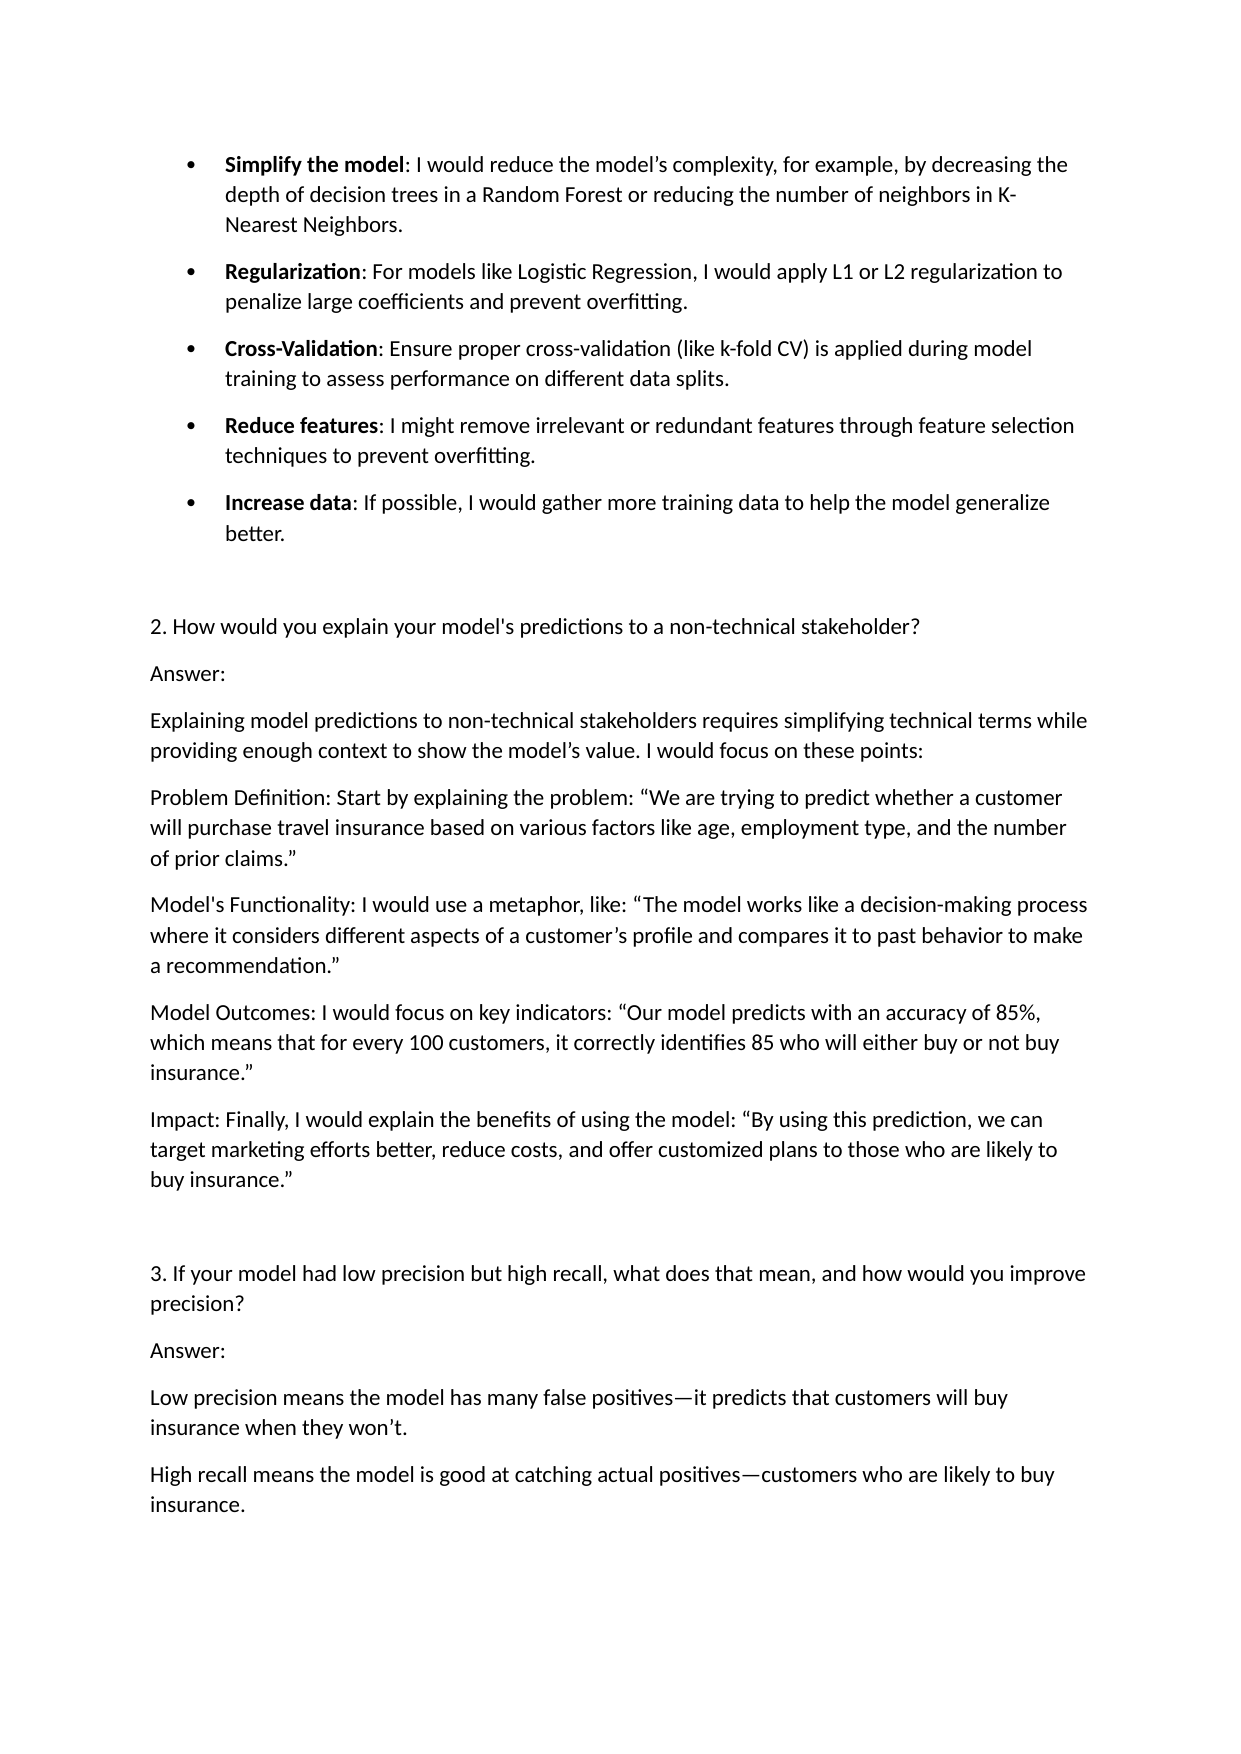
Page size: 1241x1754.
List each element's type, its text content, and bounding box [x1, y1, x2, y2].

list Increase data: If possible, I would gather more training data to help the model generalize better. [187, 488, 1090, 547]
text Explaining model predictions to non-technical stakeholders requires simplifying technical terms while providing enough context to show the model’s value. I would focus on these points: [150, 706, 1090, 764]
text 3. If your model had low precision but high recall, what does that mean, and how would you improve precision? [150, 1259, 1090, 1318]
list Simplify the model: I would reduce the model’s complexity, for example, by decreasing the depth of decision trees in a Random Forest or reducing the number of neighbors in K-Nearest Neighbors. [187, 150, 1090, 238]
list Reduce features: I might remove irrelevant or redundant features through feature selection techniques to prevent overfitting. [187, 411, 1090, 470]
text Answer: [150, 1336, 1090, 1364]
text Answer: [150, 659, 1090, 687]
list Cross-Validation: Ensure proper cross-validation (like k-fold CV) is applied during model training to assess performance on different data splits. [187, 334, 1090, 393]
text High recall means the model is good at catching actual positives—customers who are likely to buy insurance. [150, 1460, 1090, 1519]
text Model's Functionality: I would use a metaphor, like: “The model works like a decision-making process where it considers different aspects of a customer’s profile and compares it to past behavior to make a recommendation.” [150, 891, 1090, 979]
text Impact: Finally, I would explain the benefits of using the model: “By using this prediction, we can target marketing efforts better, reduce costs, and offer customized plans to those who are likely to buy insurance.” [150, 1105, 1090, 1194]
text Problem Definition: Start by explaining the problem: “We are trying to predict whether a customer will purchase travel insurance based on various factors like age, employment type, and the number of prior claims.” [150, 783, 1090, 872]
text 2. How would you explain your model's predictions to a non-technical stakeholder? [150, 612, 1090, 641]
text Model Outcomes: I would focus on key indicators: “Our model predicts with an accuracy of 85%, which means that for every 100 customers, it correctly identifies 85 who will either buy or not buy insurance.” [150, 998, 1090, 1086]
text Low precision means the model has many false positives—it predicts that customers will buy insurance when they won’t. [150, 1383, 1090, 1442]
list Regularization: For models like Logistic Regression, I would apply L1 or L2 regularization to penalize large coefficients and prevent overfitting. [187, 257, 1090, 316]
